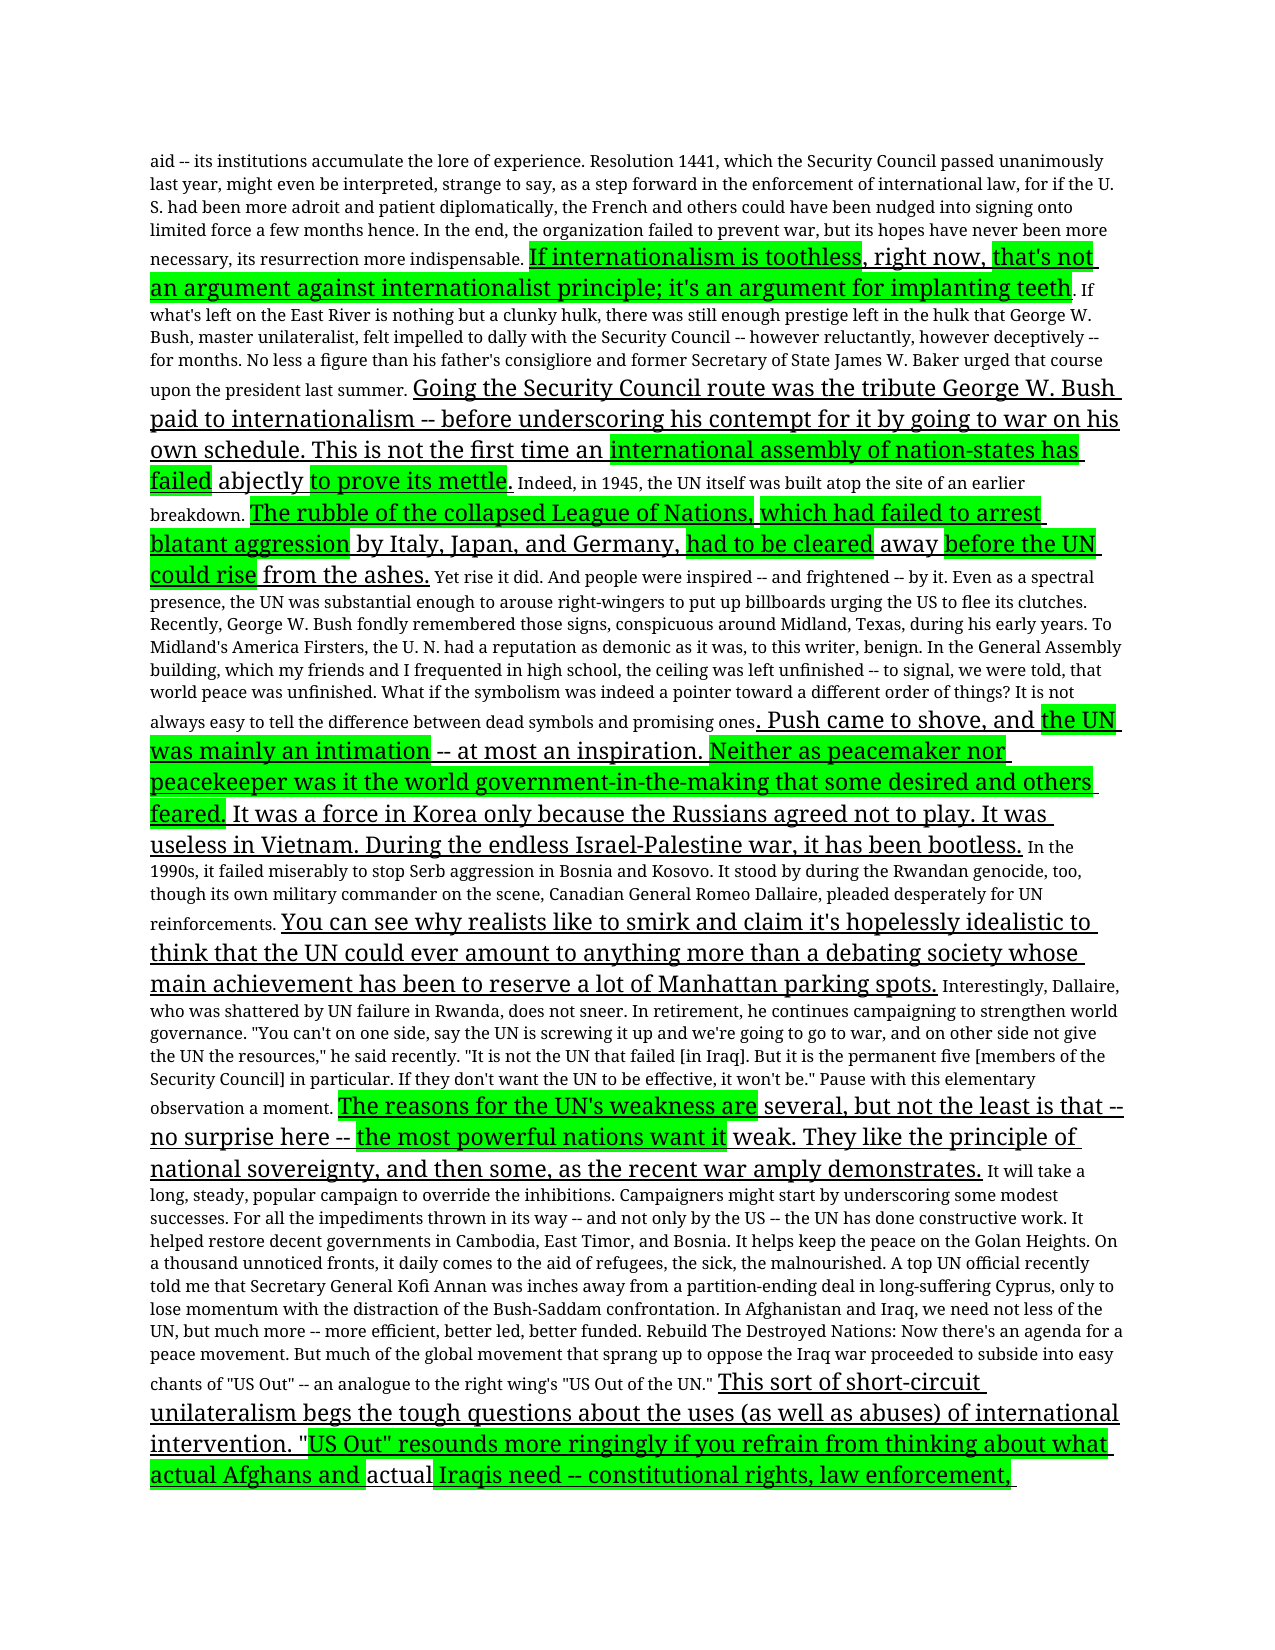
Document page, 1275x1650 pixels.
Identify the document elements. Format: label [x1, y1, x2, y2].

text [150, 150, 1125, 1490]
